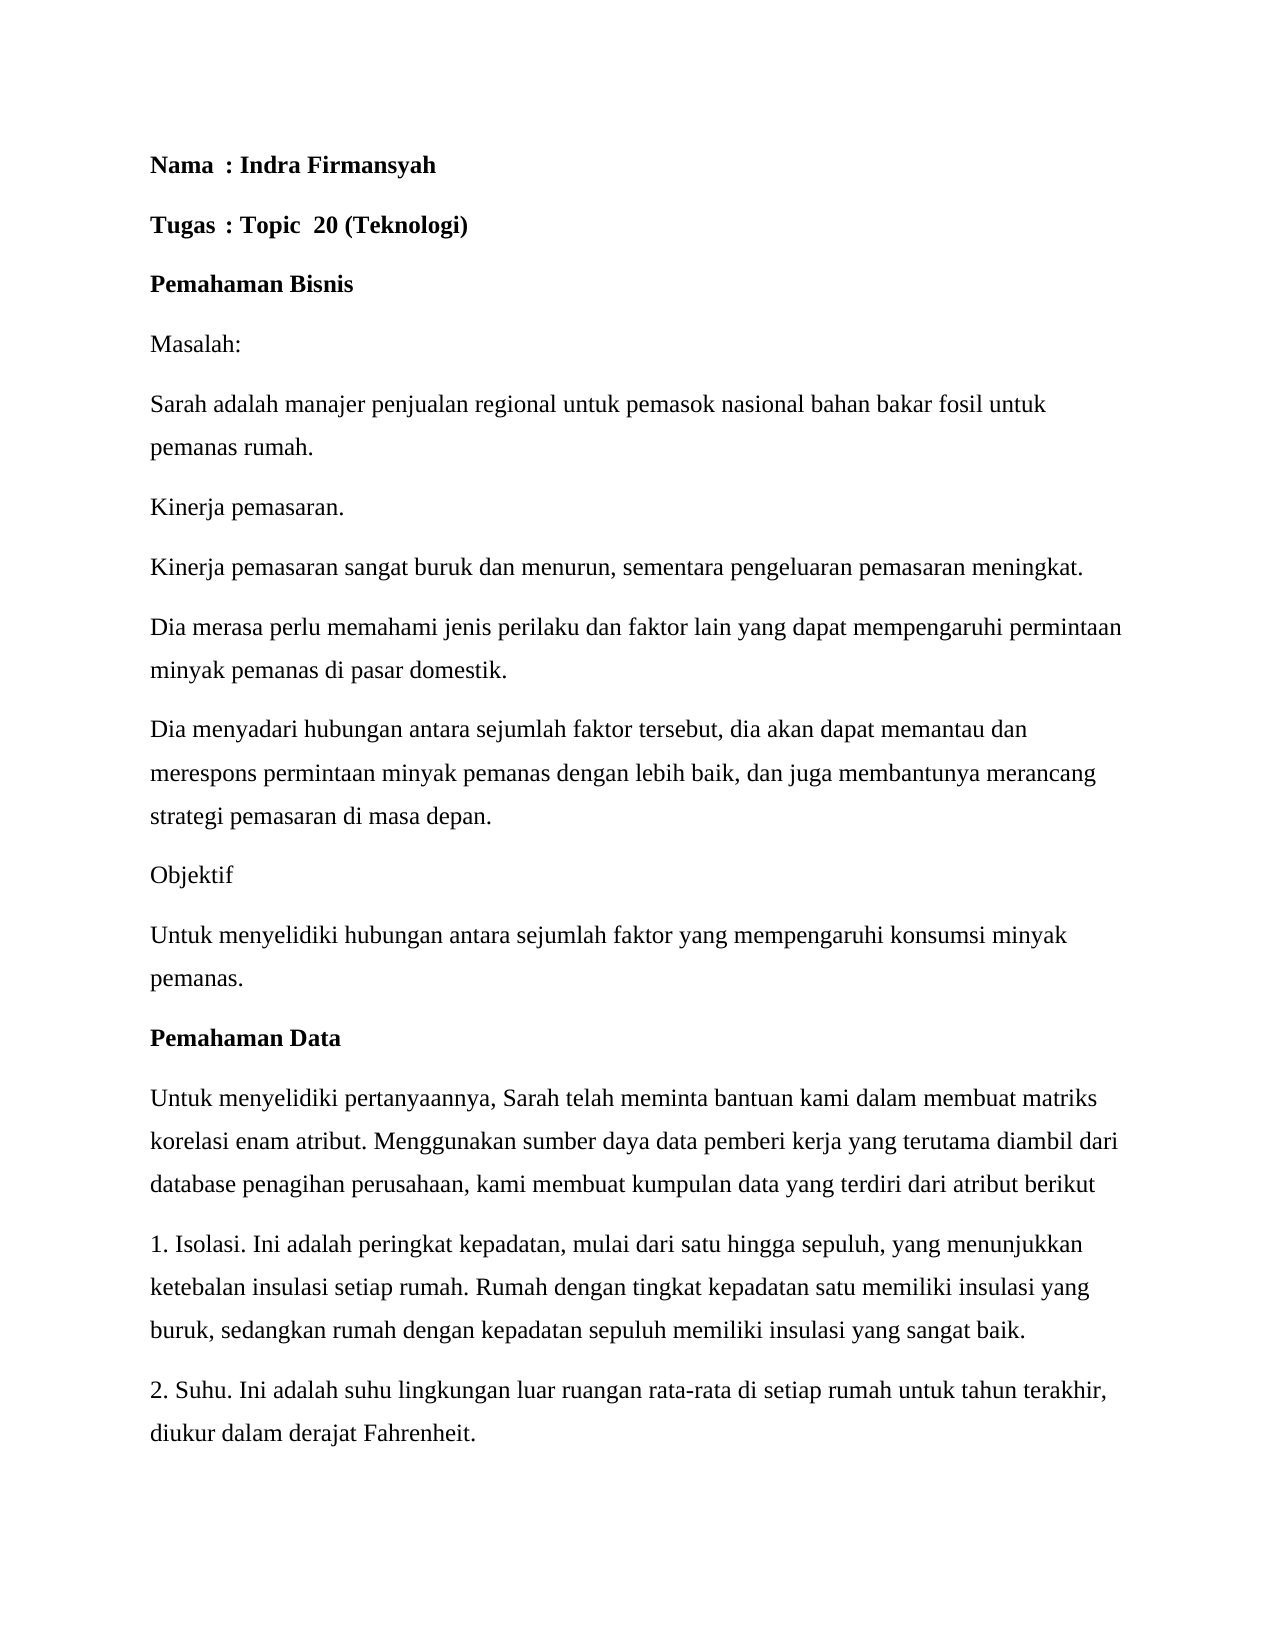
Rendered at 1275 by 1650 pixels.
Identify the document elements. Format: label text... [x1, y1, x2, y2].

text 2. Suhu. Ini adalah suhu lingkungan luar ruangan rata-rata di setiap rumah untuk tahun terakhir, diukur dalam derajat Fahrenheit. [150, 1375, 1125, 1447]
text Dia menyadari hubungan antara sejumlah faktor tersebut, dia akan dapat memantau dan merespons permintaan minyak pemanas dengan lebih baik, dan juga membantunya merancang strategi pemasaran di masa depan. [150, 714, 1125, 829]
text Untuk menyelidiki pertanyaannya, Sarah telah meminta bantuan kami dalam membuat matriks korelasi enam atribut. Menggunakan sumber daya data pemberi kerja yang terutama diambil dari database penagihan perusahaan, kami membuat kumpulan data yang terdiri dari atribut berikut [150, 1083, 1125, 1198]
text Masalah: [150, 329, 1125, 358]
text 1. Isolasi. Ini adalah peringkat kepadatan, mulai dari satu hingga sepuluh, yang menunjukkan ketebalan insulasi setiap rumah. Rumah dengan tingkat kepadatan satu memiliki insulasi yang buruk, sedangkan rumah dengan kepadatan sepuluh memiliki insulasi yang sangat baik. [150, 1229, 1125, 1344]
text Tugas : Topic 20 (Teknologi) [150, 210, 1125, 238]
text Kinerja pemasaran. [150, 492, 1125, 521]
text Pemahaman Data [150, 1023, 1125, 1052]
text Pemahaman Bisnis [150, 269, 1125, 298]
text Kinerja pemasaran sangat buruk dan menurun, sementara pengeluaran pemasaran meningkat. [150, 552, 1125, 581]
text Untuk menyelidiki hubungan antara sejumlah faktor yang mempengaruhi konsumsi minyak pemanas. [150, 920, 1125, 992]
text Nama : Indra Firmansyah [150, 150, 1125, 179]
text Sarah adalah manajer penjualan regional untuk pemasok nasional bahan bakar fosil untuk pemanas rumah. [150, 389, 1125, 461]
text Objektif [150, 861, 1125, 889]
text Dia merasa perlu memahami jenis perilaku dan faktor lain yang dapat mempengaruhi permintaan minyak pemanas di pasar domestik. [150, 612, 1125, 683]
